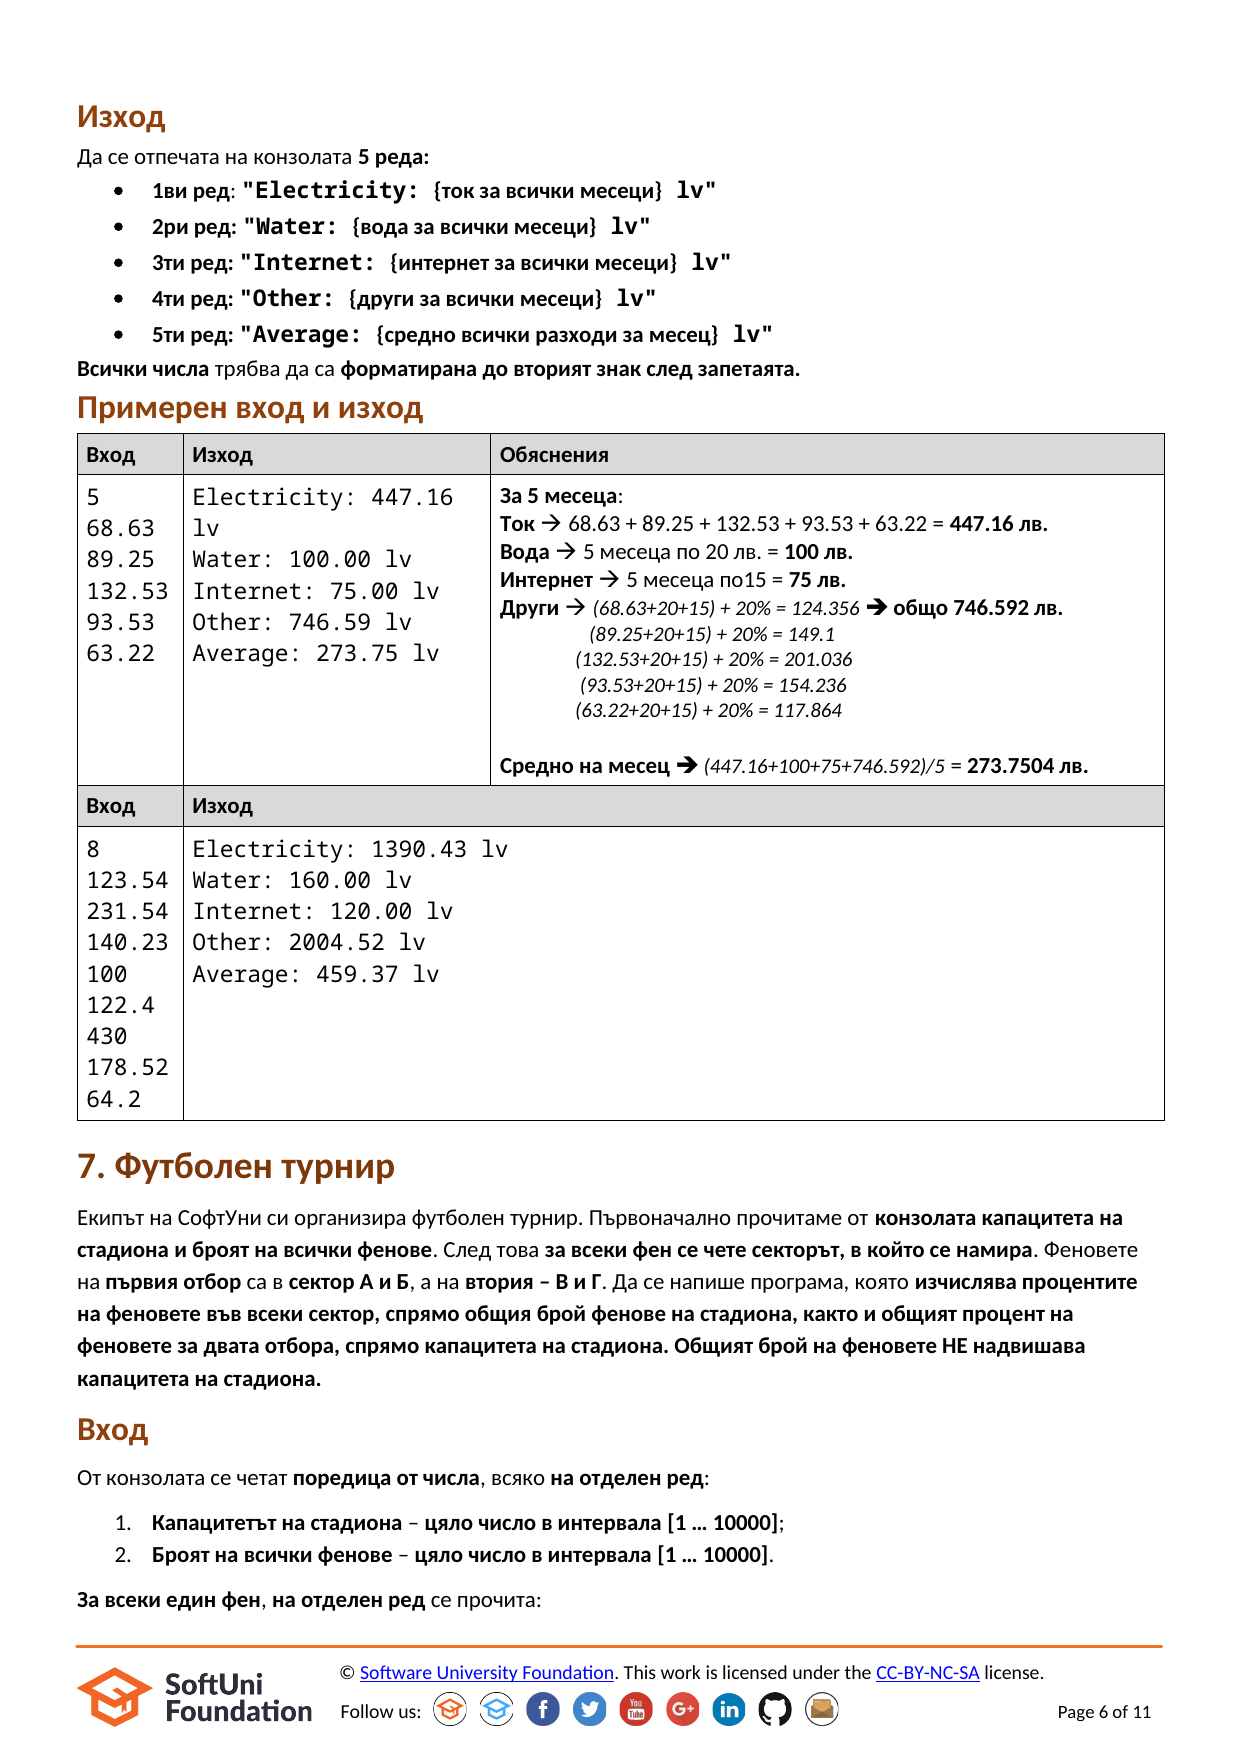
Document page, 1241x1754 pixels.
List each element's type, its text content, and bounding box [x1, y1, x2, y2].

table_header Изход [184, 434, 490, 474]
text Екипът на СофтУни си организира футболен турнир. Първоначално прочитаме от конзолата капацитета на стадиона и броят на всички фенове. След това за всеки фен се чете секторът, в който се намира. Феновете на първия отбор са в сектор А и Б, а на втория – В и Г. Да се напише програма, която изчислява процентите на феновете във всеки сектор, спрямо общия брой фенове на стадиона, както и общият процент на феновете за двата отбора, спрямо капацитета на стадиона. Общият брой на феновете НЕ надвишава капацитета на стадиона. [77, 1203, 1163, 1392]
list 4ти ред: "Other: {други за всички месеци} lv" [114, 282, 1163, 313]
list 2ри ред: "Water: {вода за всички месеци} lv" [114, 210, 1163, 242]
picture [736, 1716, 746, 1726]
list Капацитетът на стадиона – цяло число в интервала [1 … 10000]; [114, 1508, 1163, 1536]
picture [666, 1692, 700, 1726]
table_cell 5 68.63 89.25 132.53 93.53 63.22 [78, 475, 183, 785]
picture [526, 1692, 560, 1726]
subtitle Изход [77, 95, 1163, 136]
list 1ви ред: "Electricity: {ток за всички месеци} lv" [114, 174, 1163, 206]
picture [712, 1693, 722, 1703]
text Да се отпечата на конзолата 5 реда: [77, 142, 1163, 170]
subtitle Примерен вход и изход [77, 386, 1163, 427]
list Броят на всички фенове – цяло число в интервала [1 … 10000]. [114, 1540, 1163, 1568]
table_cell За 5 месеца: Ток 68.63 + 89.25 + 132.53 + 93.53 + 63.22 = 447.16 лв. Вода 5 месеца по 20 лв. = 100 лв. Интернет 5 месеца по15 = 75 лв. Други (68.63+20+15) + 20% = 124.356 общо 746.592 лв. (89.25+20+15) + 20% = 149.1 (132.53+20+15) + 20% = 201.036 (93.53+20+15) + 20% = 154.236 (63.22+20+15) + 20% = 117.864 Средно на месец (447.16+100+75+746.592)/5 = 273.7504 лв. [491, 475, 1164, 785]
table_cell Изход [184, 786, 1164, 826]
subtitle Футболен турнир [77, 1142, 1163, 1187]
picture [736, 1693, 746, 1703]
picture [619, 1692, 653, 1726]
text От конзолата се четат поредица от числа, всяко на отделен ред: [77, 1463, 1163, 1491]
text За всеки един фен, на отделен ред се прочита: [77, 1585, 1163, 1613]
picture [758, 1692, 792, 1726]
list 3ти ред: "Internet: {интернет за всички месеци} lv" [114, 246, 1163, 277]
table_header Обяснения [491, 434, 1164, 474]
list 5ти ред: "Average: {средно всички разходи за месец} lv" [114, 318, 1163, 349]
picture [712, 1716, 722, 1726]
table_header Вход [78, 434, 183, 474]
picture [76, 1667, 312, 1727]
picture [480, 1692, 513, 1726]
table_cell Electricity: 447.16 lv Water: 100.00 lv Internet: 75.00 lv Other: 746.59 lv Average: 273.75 lv [184, 475, 490, 785]
picture [433, 1692, 467, 1726]
text Всички числа трябва да са форматирана до вторият знак след запетаята. [77, 354, 1163, 382]
table_cell Electricity: 1390.43 lv Water: 160.00 lv Internet: 120.00 lv Other: 2004.52 lv Average: 459.37 lv [184, 827, 1164, 1120]
table_cell Вход [78, 786, 183, 826]
picture [573, 1692, 607, 1726]
subtitle Вход [77, 1408, 1163, 1449]
picture [805, 1692, 839, 1726]
table_cell 8 123.54 231.54 140.23 100 122.4 430 178.52 64.2 [78, 827, 183, 1120]
picture [727, 1707, 738, 1717]
